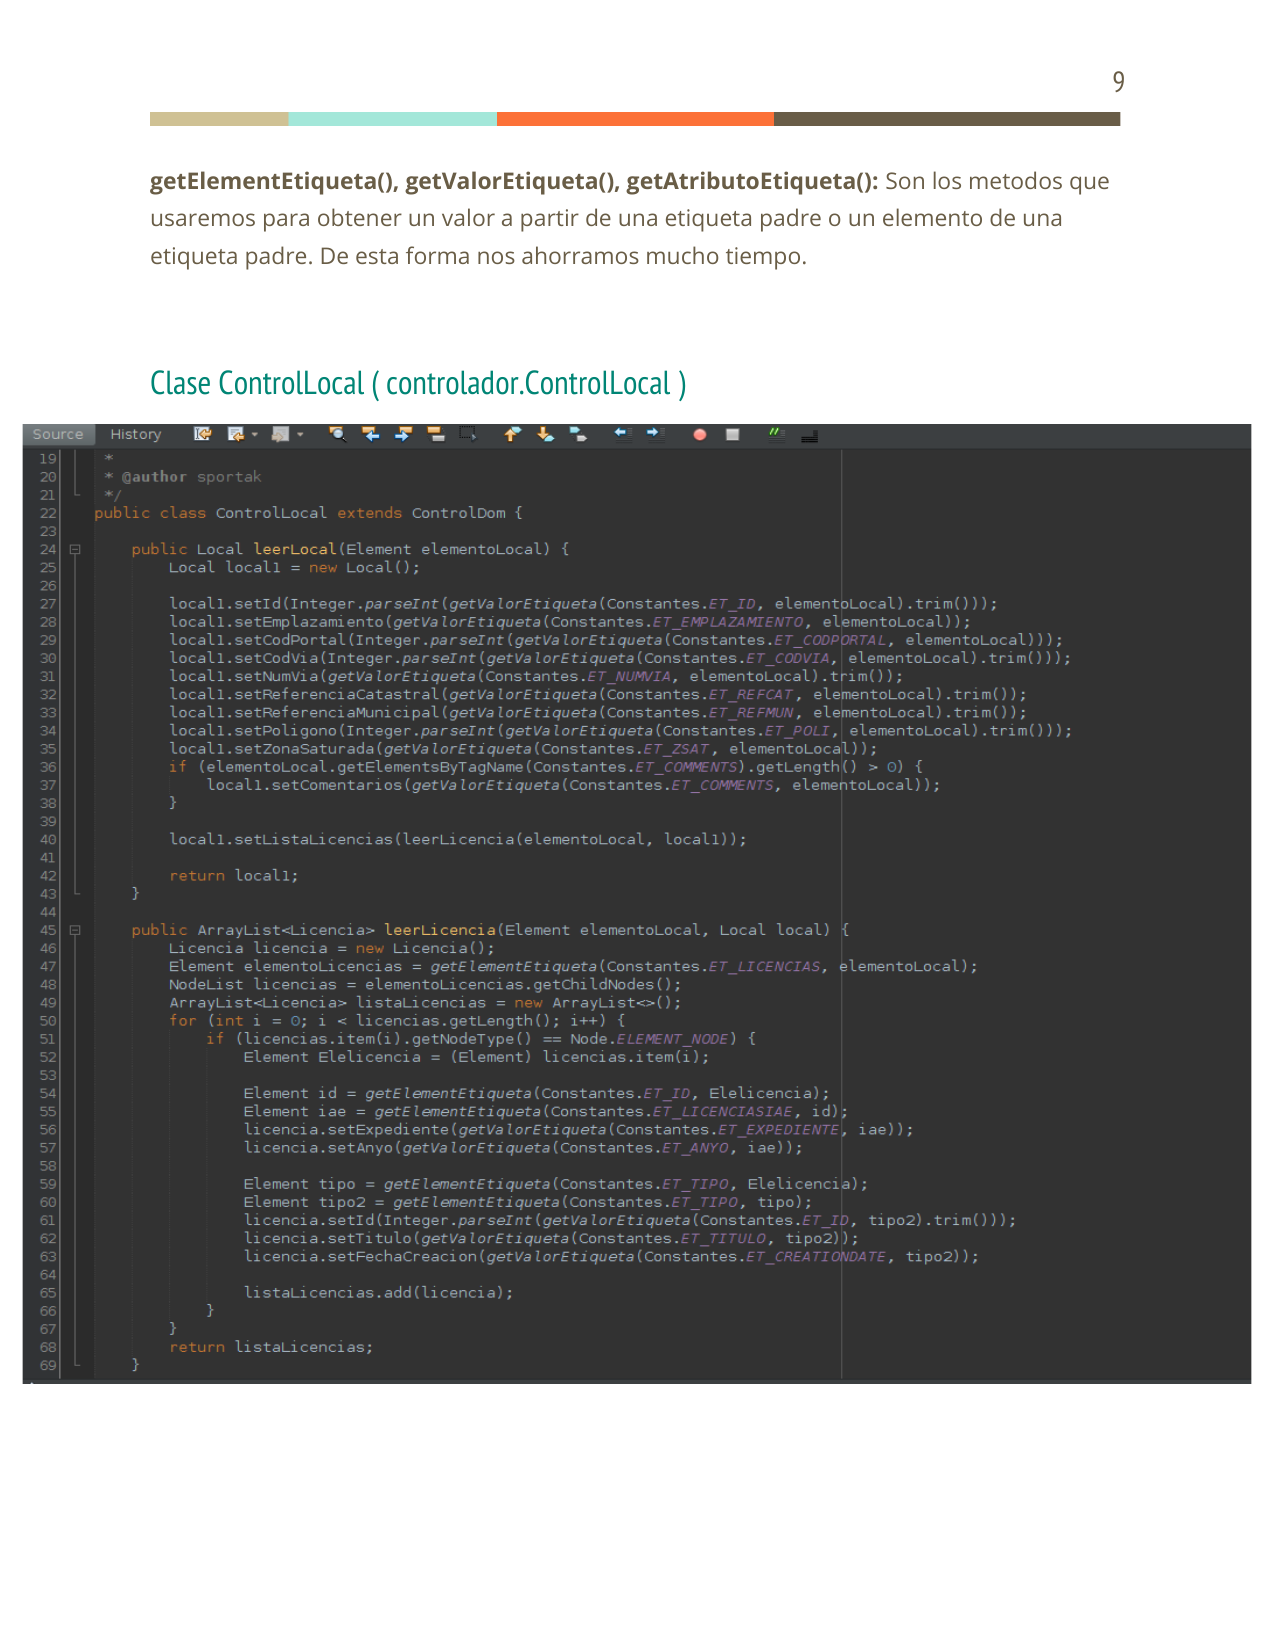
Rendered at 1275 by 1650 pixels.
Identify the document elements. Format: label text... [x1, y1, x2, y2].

text getElementEtiqueta(), getValorEtiqueta(), getAtributoEtiqueta(): Son los metodos que usaremos para obtener un valor a partir de una etiqueta padre o un elemento de una etiqueta padre. De esta forma nos ahorramos mucho tiempo. [150, 165, 1125, 271]
picture [150, 112, 1121, 126]
subtitle Clase ControlLocal ( controlador.ControlLocal ) [150, 361, 1125, 404]
picture [22, 424, 1252, 1384]
